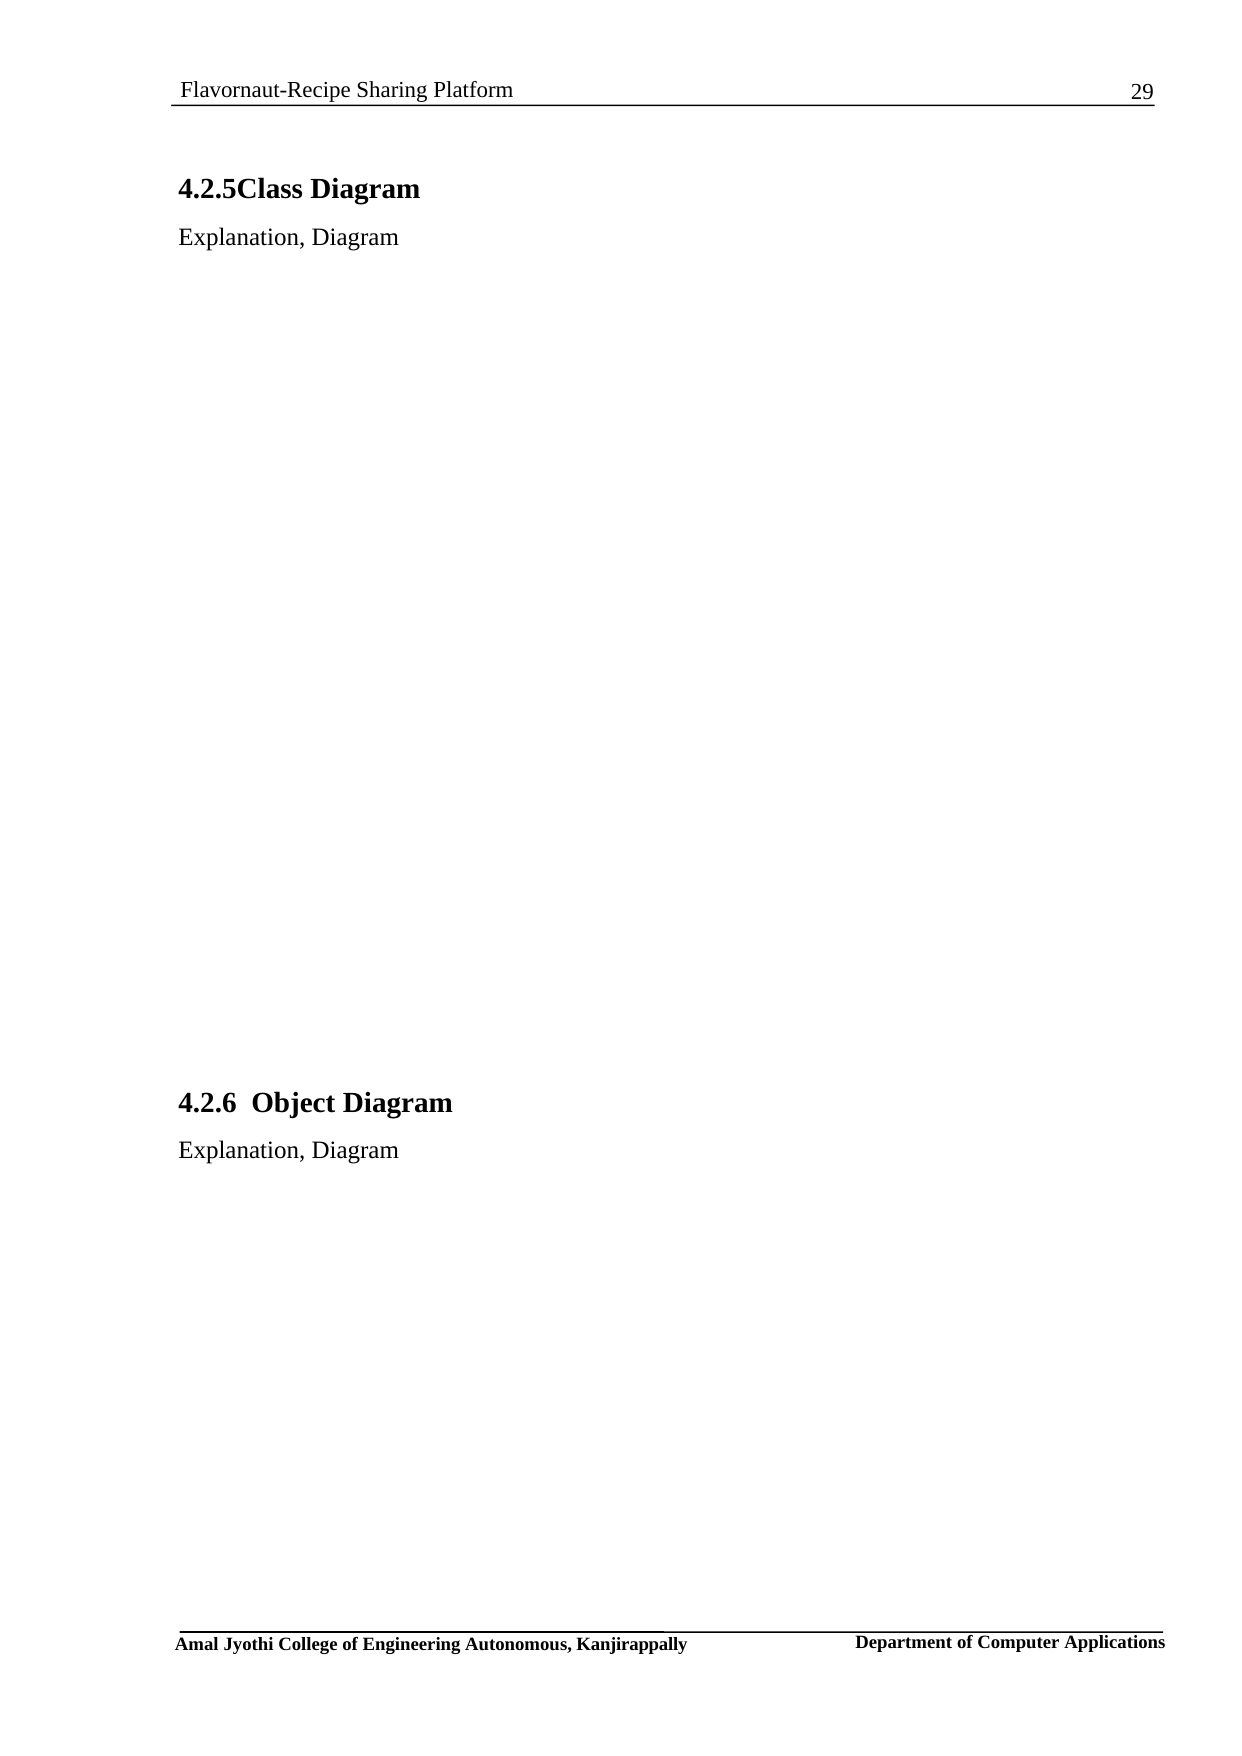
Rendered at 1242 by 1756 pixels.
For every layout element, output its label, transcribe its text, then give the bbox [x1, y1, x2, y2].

subtitle 4.2.6 Object Diagram [178, 1085, 1162, 1119]
subtitle 4.2.5Class Diagram [178, 172, 1162, 205]
text Explanation, Diagram [178, 222, 1162, 251]
text Explanation, Diagram [178, 1136, 1162, 1164]
